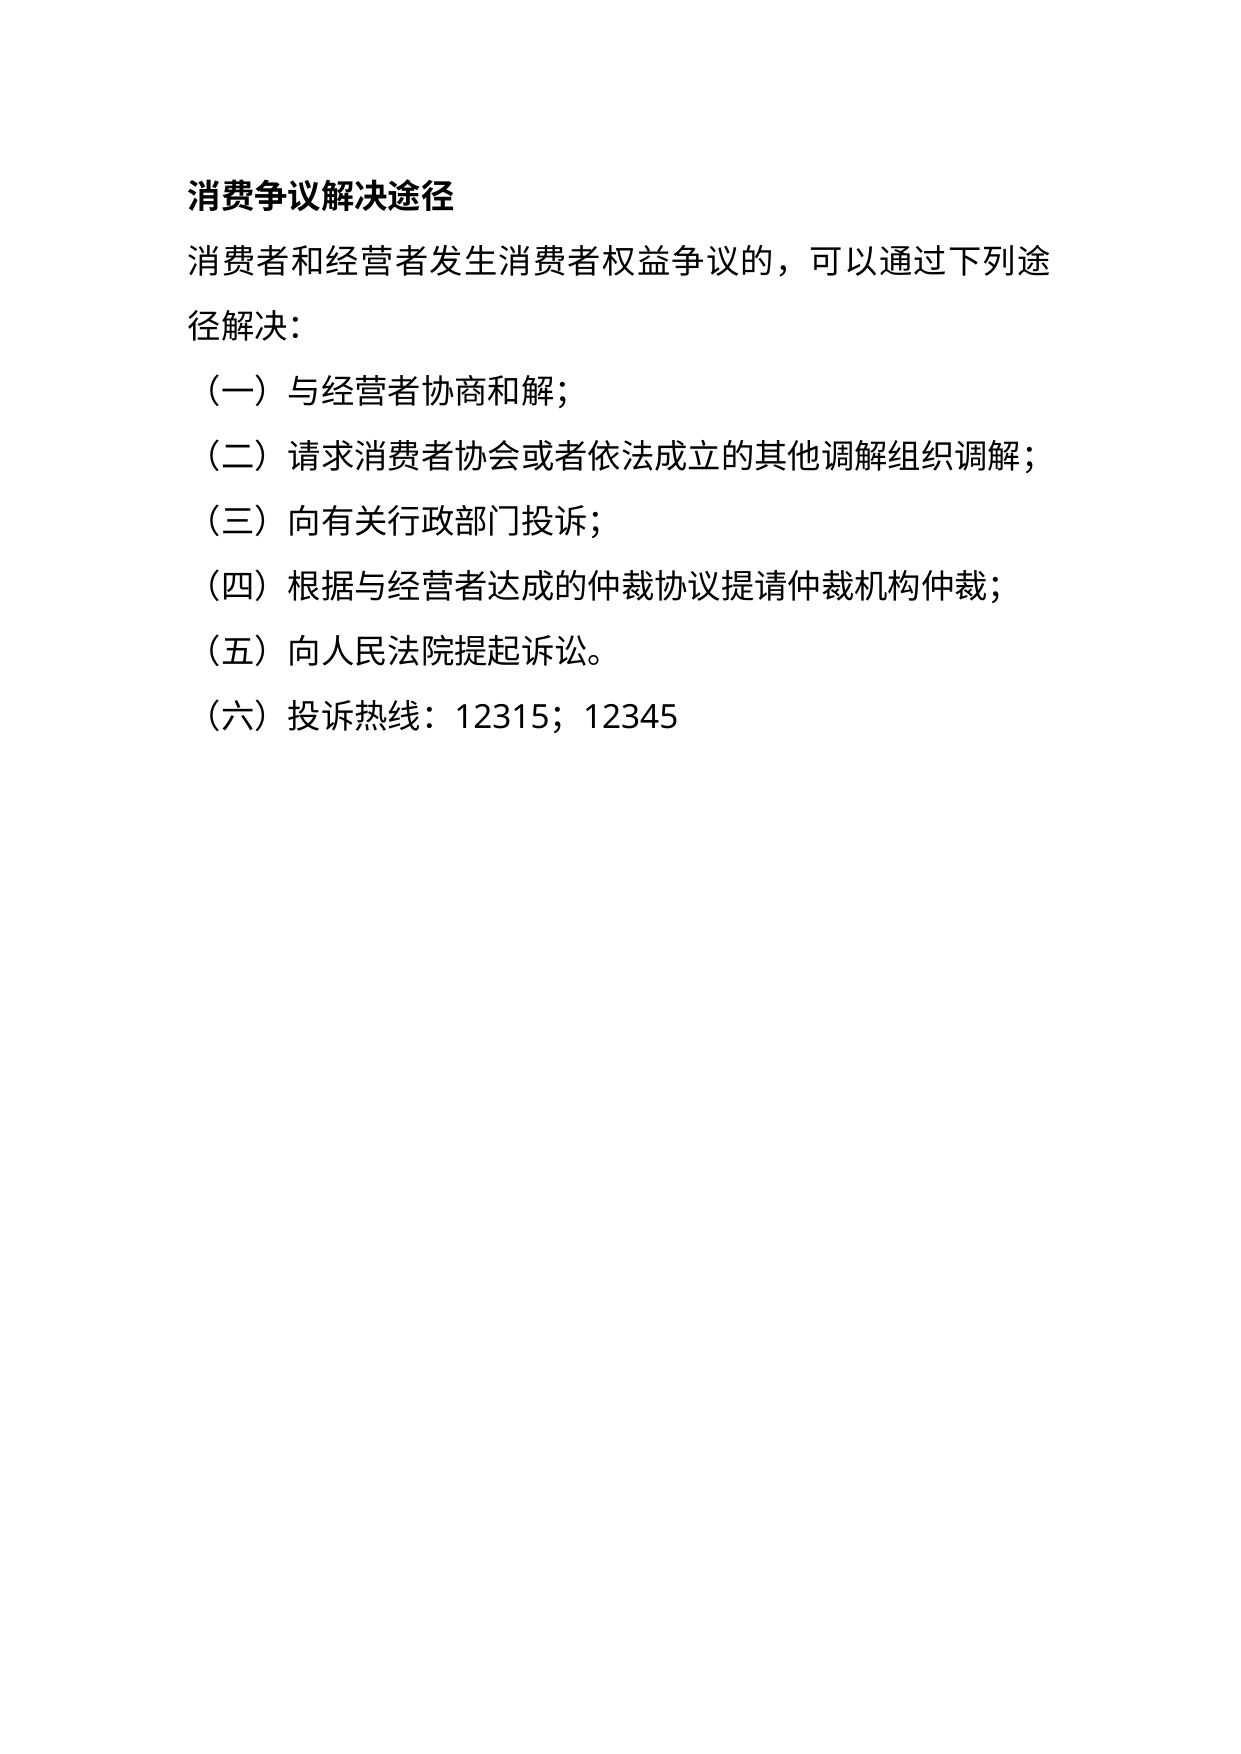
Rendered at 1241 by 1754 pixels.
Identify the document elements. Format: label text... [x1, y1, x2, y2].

text 消费争议解决途径 [187, 162, 1053, 227]
text （六）投诉热线：12315；12345 [187, 682, 1053, 747]
text （三）向有关行政部门投诉； [187, 487, 1053, 552]
text （五）向人民法院提起诉讼。 [187, 617, 1053, 682]
text （二）请求消费者协会或者依法成立的其他调解组织调解； [187, 422, 1053, 487]
text （四）根据与经营者达成的仲裁协议提请仲裁机构仲裁； [187, 552, 1053, 617]
text （一）与经营者协商和解； [187, 357, 1053, 422]
text 消费者和经营者发生消费者权益争议的，可以通过下列途径解决： [187, 227, 1053, 357]
